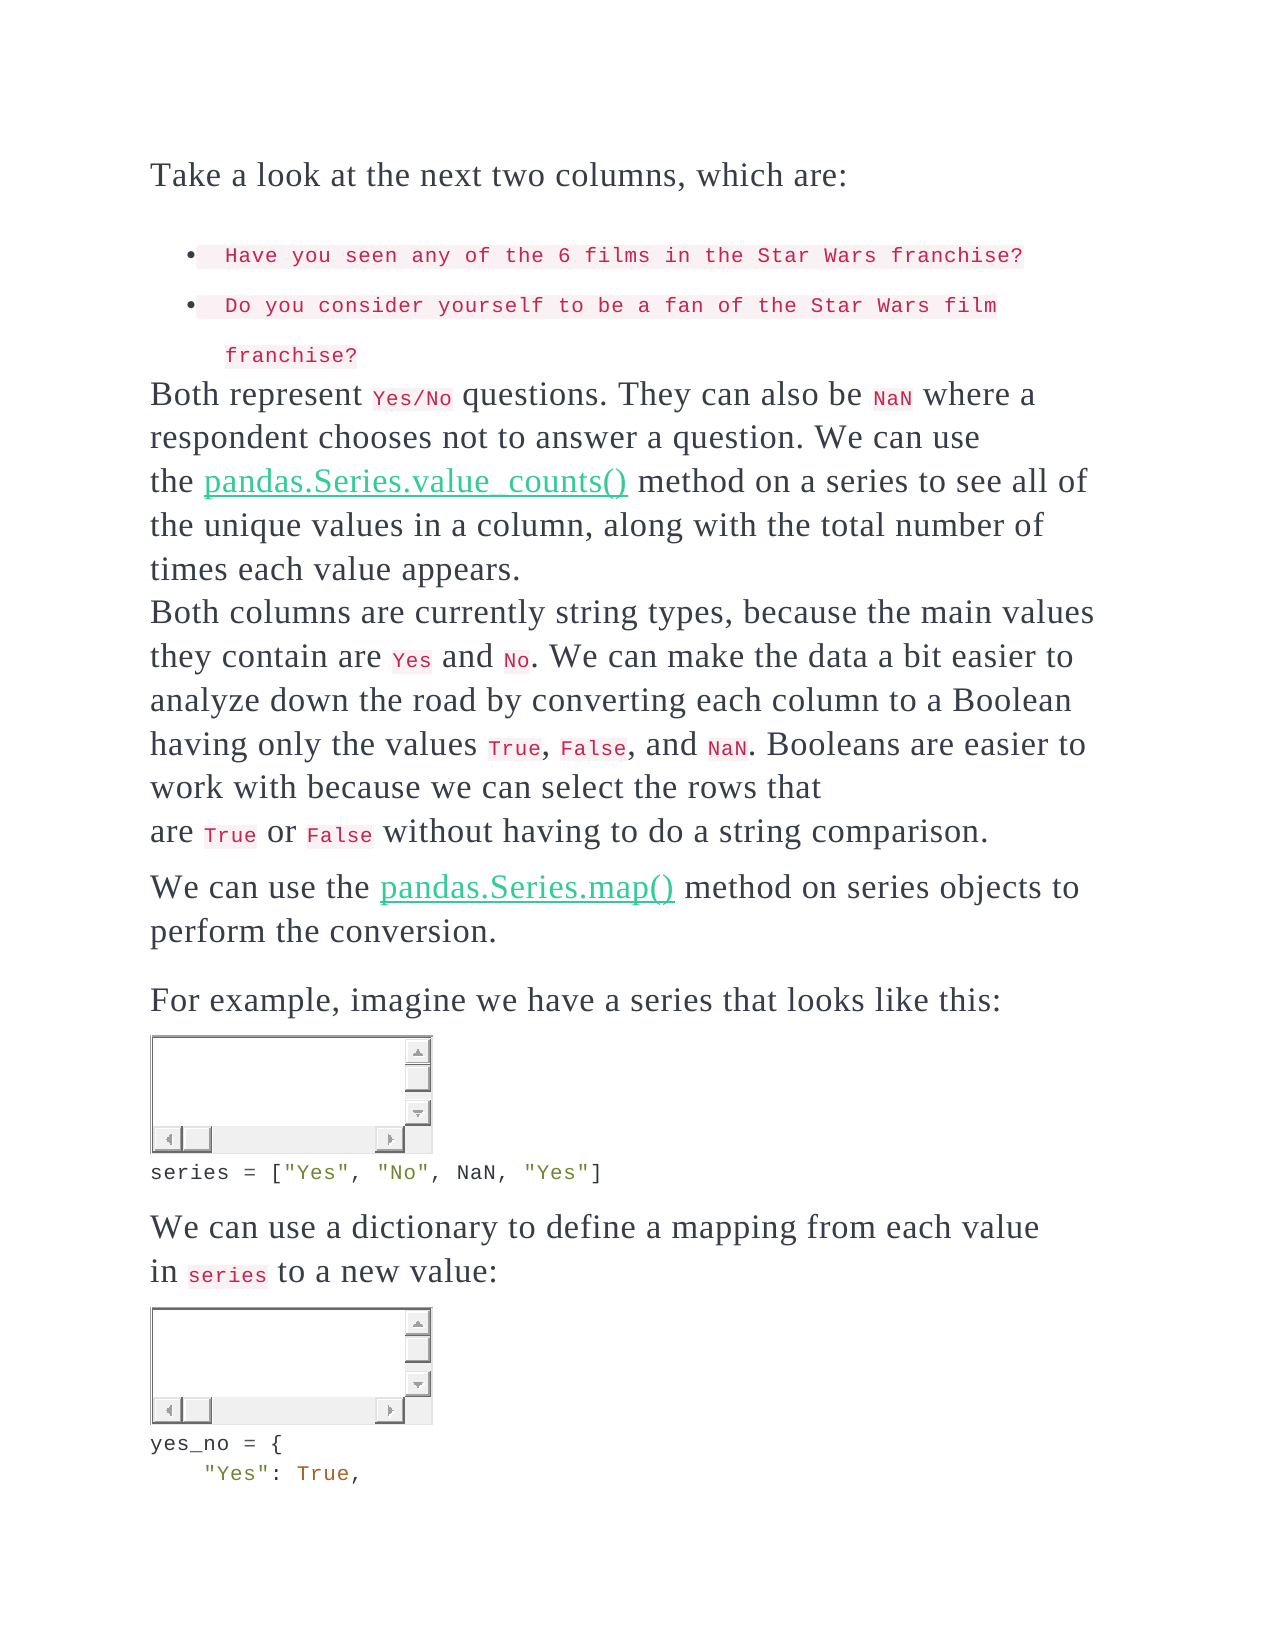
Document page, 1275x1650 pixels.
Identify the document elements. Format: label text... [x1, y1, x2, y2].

text Take a look at the next two columns, which are: [150, 150, 1125, 194]
text yes_no = { [150, 1427, 1125, 1457]
text We can use the pandas.Series.map() method on series objects to perform the conversion. [150, 862, 1125, 950]
list Have you seen any of the 6 films in the Star Wars franchise? [187, 219, 1125, 269]
text "Yes": True, [150, 1457, 1125, 1487]
text Both columns are currently string types, because the main values they contain are Yes and No. We can make the data a bit easier to analyze down the road by converting each column to a Boolean having only the values True, False, and NaN. Booleans are easier to work with because we can select the rows that are True or False without having to do a string comparison. [150, 587, 1125, 850]
text series = ["Yes", "No", NaN, "Yes"] [150, 1156, 1125, 1186]
text Both represent Yes/No questions. They can also be NaN where a respondent chooses not to answer a question. We can use the pandas.Series.value_counts() method on a series to see all of the unique values in a column, along with the total number of times each value appears. [150, 369, 1125, 587]
text For example, imagine we have a series that looks like this: [150, 975, 1125, 1019]
text We can use a dictionary to define a mapping from each value in series to a new value: [150, 1202, 1125, 1290]
list Do you consider yourself to be a fan of the Star Wars film franchise? [187, 269, 1125, 369]
